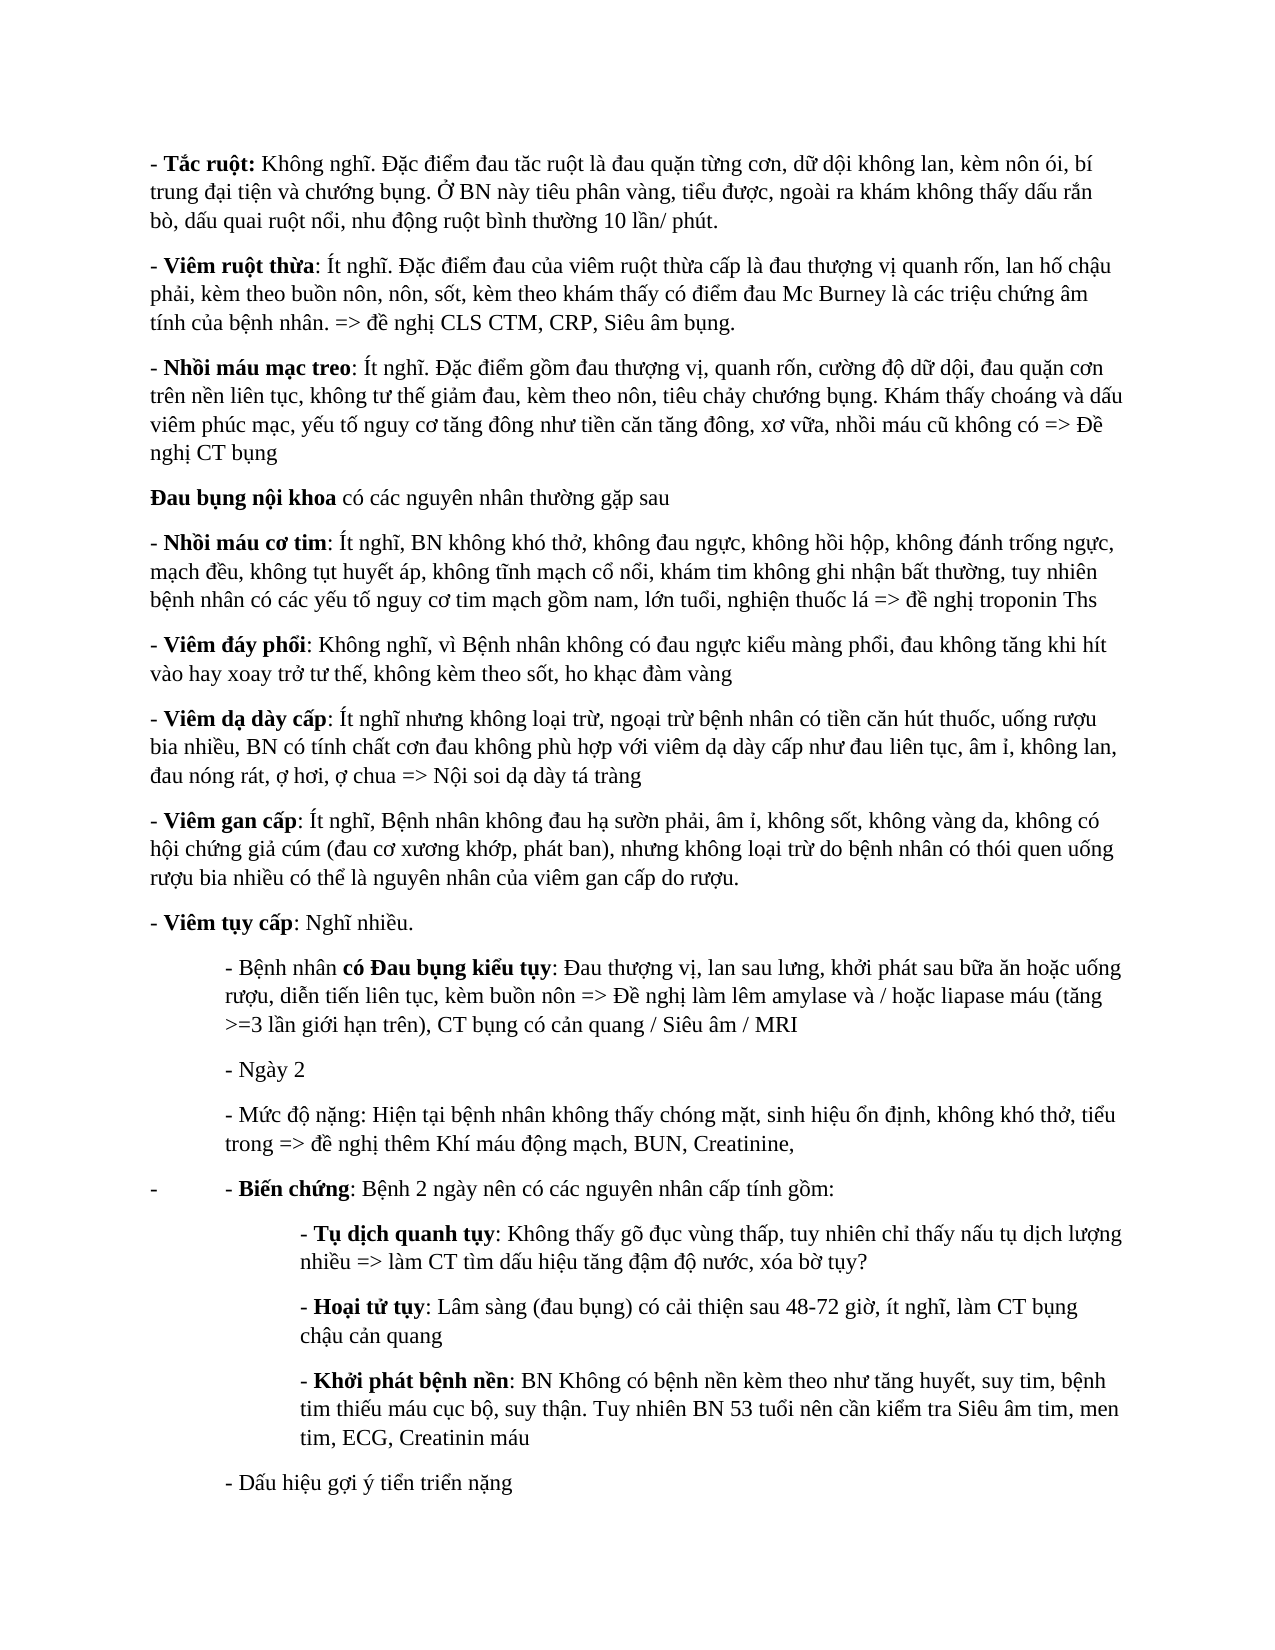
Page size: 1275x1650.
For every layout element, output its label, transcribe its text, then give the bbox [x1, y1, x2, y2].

text - Mức độ nặng: Hiện tại bệnh nhân không thấy chóng mặt, sinh hiệu ổn định, không khó thở, tiểu trong => đề nghị thêm Khí máu động mạch, BUN, Creatinine, [225, 1101, 1125, 1156]
text - Tắc ruột: Không nghĩ. Đặc điểm đau tăc ruột là đau quặn từng cơn, dữ dội không lan, kèm nôn ói, bí trung đại tiện và chướng bụng. Ở BN này tiêu phân vàng, tiểu được, ngoài ra khám không thấy dấu rắn bò, dấu quai ruột nổi, nhu động ruột bình thường 10 lần/ phút. [150, 150, 1125, 233]
text - Bệnh nhân có Đau bụng kiểu tụy: Đau thượng vị, lan sau lưng, khởi phát sau bữa ăn hoặc uống rượu, diễn tiến liên tục, kèm buồn nôn => Đề nghị làm lêm amylase và / hoặc liapase máu (tăng >=3 lần giới hạn trên), CT bụng có cản quang / Siêu âm / MRI [225, 954, 1125, 1037]
text - Ngày 2 [225, 1056, 1125, 1082]
text - Viêm tụy cấp: Nghĩ nhiều. [150, 909, 1125, 935]
text - Viêm đáy phổi: Không nghĩ, vì Bệnh nhân không có đau ngực kiểu màng phổi, đau không tăng khi hít vào hay xoay trở tư thế, không kèm theo sốt, ho khạc đàm vàng [150, 631, 1125, 686]
text - Tụ dịch quanh tụy: Không thấy gõ đục vùng thấp, tuy nhiên chỉ thấy nấu tụ dịch lượng nhiều => làm CT tìm dấu hiệu tăng đậm độ nước, xóa bờ tụy? [300, 1220, 1125, 1274]
text - Viêm dạ dày cấp: Ít nghĩ nhưng không loại trừ, ngoại trừ bệnh nhân có tiền căn hút thuốc, uống rượu bia nhiều, BN có tính chất cơn đau không phù hợp với viêm dạ dày cấp như đau liên tục, âm ỉ, không lan, đau nóng rát, ợ hơi, ợ chua => Nội soi dạ dày tá tràng [150, 705, 1125, 788]
text - Hoại tử tụy: Lâm sàng (đau bụng) có cải thiện sau 48-72 giờ, ít nghĩ, làm CT bụng chậu cản quang [300, 1293, 1125, 1348]
text - Dấu hiệu gợi ý tiển triển nặng [225, 1469, 1125, 1495]
text - Viêm ruột thừa: Ít nghĩ. Đặc điểm đau của viêm ruột thừa cấp là đau thượng vị quanh rốn, lan hố chậu phải, kèm theo buồn nôn, nôn, sốt, kèm theo khám thấy có điểm đau Mc Burney là các triệu chứng âm tính của bệnh nhân. => đề nghị CLS CTM, CRP, Siêu âm bụng. [150, 252, 1125, 335]
text Đau bụng nội khoa có các nguyên nhân thường gặp sau [150, 484, 1125, 511]
text - Khởi phát bệnh nền: BN Không có bệnh nền kèm theo như tăng huyết, suy tim, bệnh tim thiếu máu cục bộ, suy thận. Tuy nhiên BN 53 tuổi nên cần kiểm tra Siêu âm tim, men tim, ECG, Creatinin máu [300, 1367, 1125, 1450]
text - Viêm gan cấp: Ít nghĩ, Bệnh nhân không đau hạ sườn phải, âm ỉ, không sốt, không vàng da, không có hội chứng giả cúm (đau cơ xương khớp, phát ban), nhưng không loại trừ do bệnh nhân có thói quen uống rượu bia nhiều có thể là nguyên nhân của viêm gan cấp do rượu. [150, 807, 1125, 890]
text - Nhồi máu cơ tim: Ít nghĩ, BN không khó thở, không đau ngực, không hồi hộp, không đánh trống ngực, mạch đều, không tụt huyết áp, không tĩnh mạch cổ nổi, khám tim không ghi nhận bất thường, tuy nhiên bệnh nhân có các yếu tố nguy cơ tim mạch gồm nam, lớn tuổi, nghiện thuốc lá => đề nghị troponin Ths [150, 529, 1125, 613]
text - - Biến chứng: Bệnh 2 ngày nên có các nguyên nhân cấp tính gồm: [150, 1175, 1125, 1201]
text - Nhồi máu mạc treo: Ít nghĩ. Đặc điểm gồm đau thượng vị, quanh rốn, cường độ dữ dội, đau quặn cơn trên nền liên tục, không tư thế giảm đau, kèm theo nôn, tiêu chảy chướng bụng. Khám thấy choáng và dấu viêm phúc mạc, yếu tố nguy cơ tăng đông như tiền căn tăng đông, xơ vữa, nhồi máu cũ không có => Đề nghị CT bụng [150, 354, 1125, 466]
